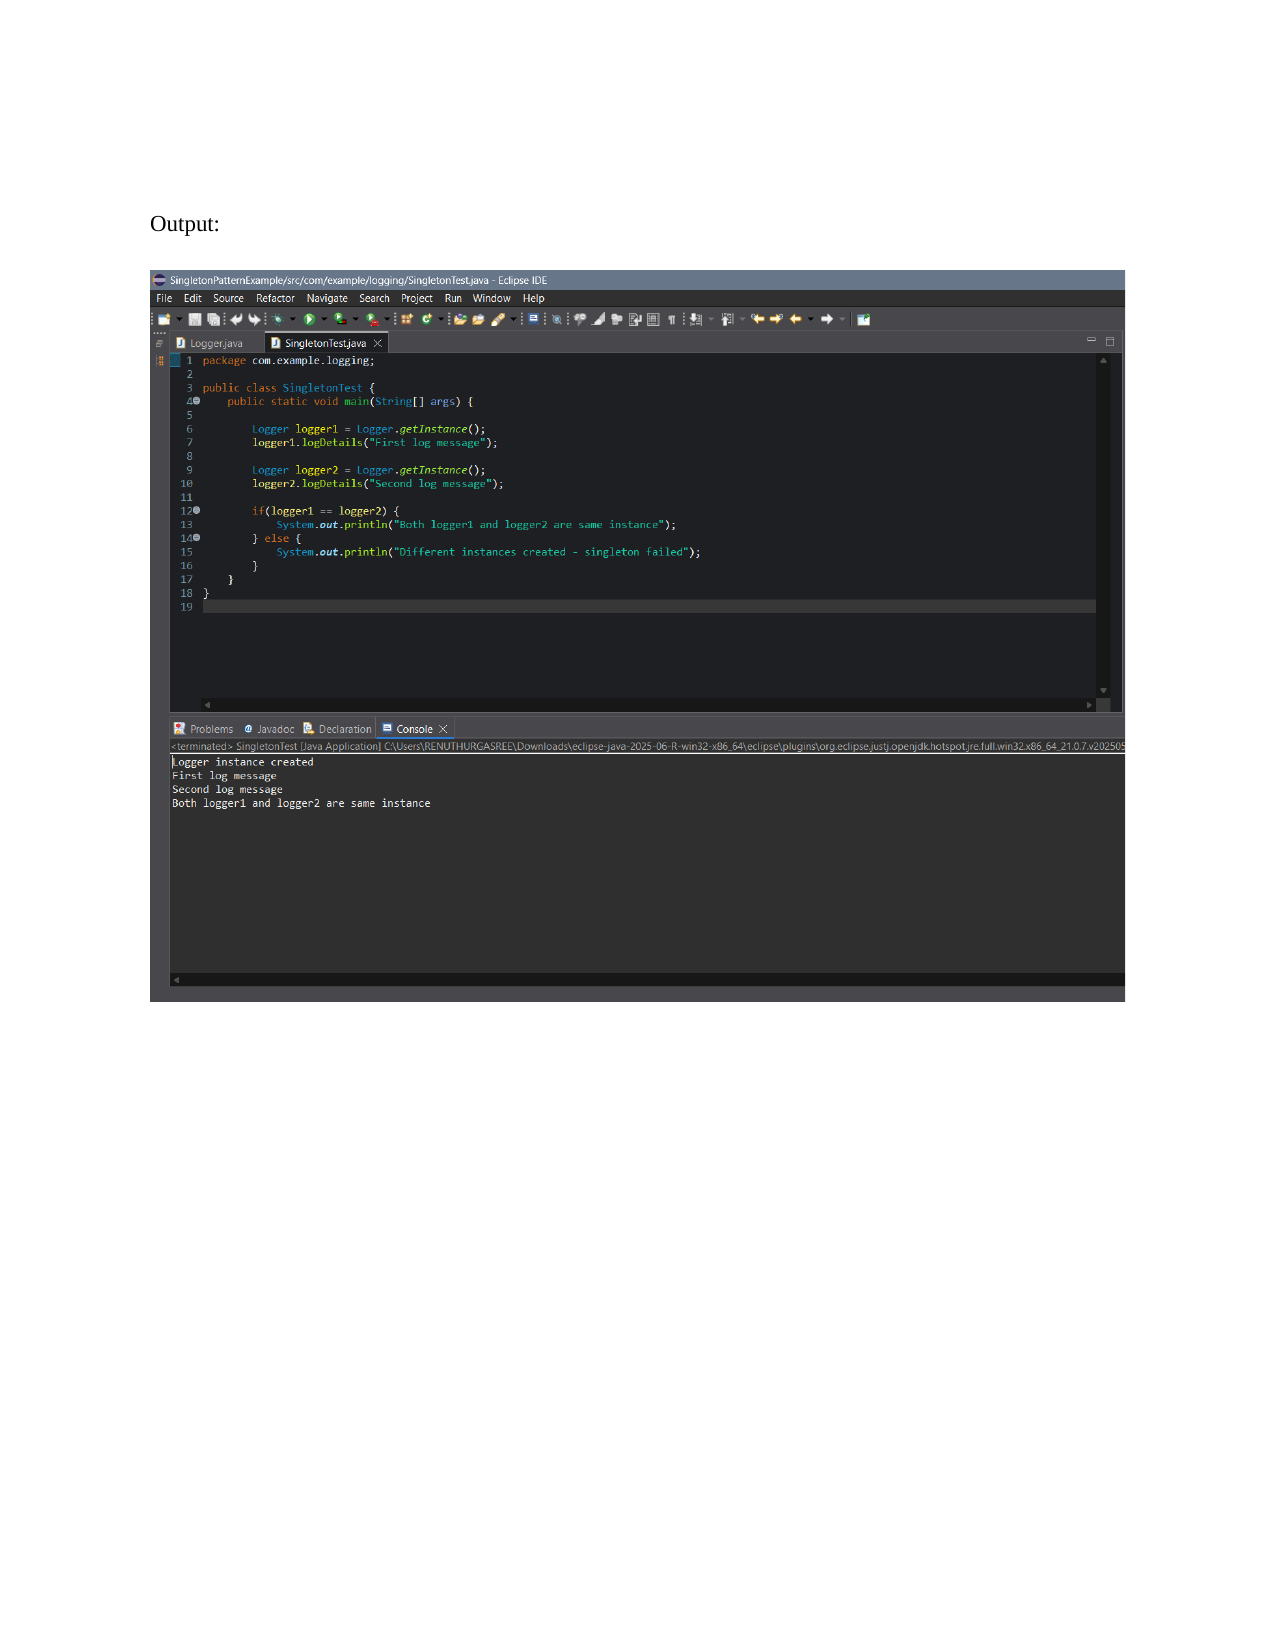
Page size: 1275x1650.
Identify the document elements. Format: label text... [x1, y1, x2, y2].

picture [150, 270, 1125, 1002]
text Output: [150, 210, 1125, 237]
